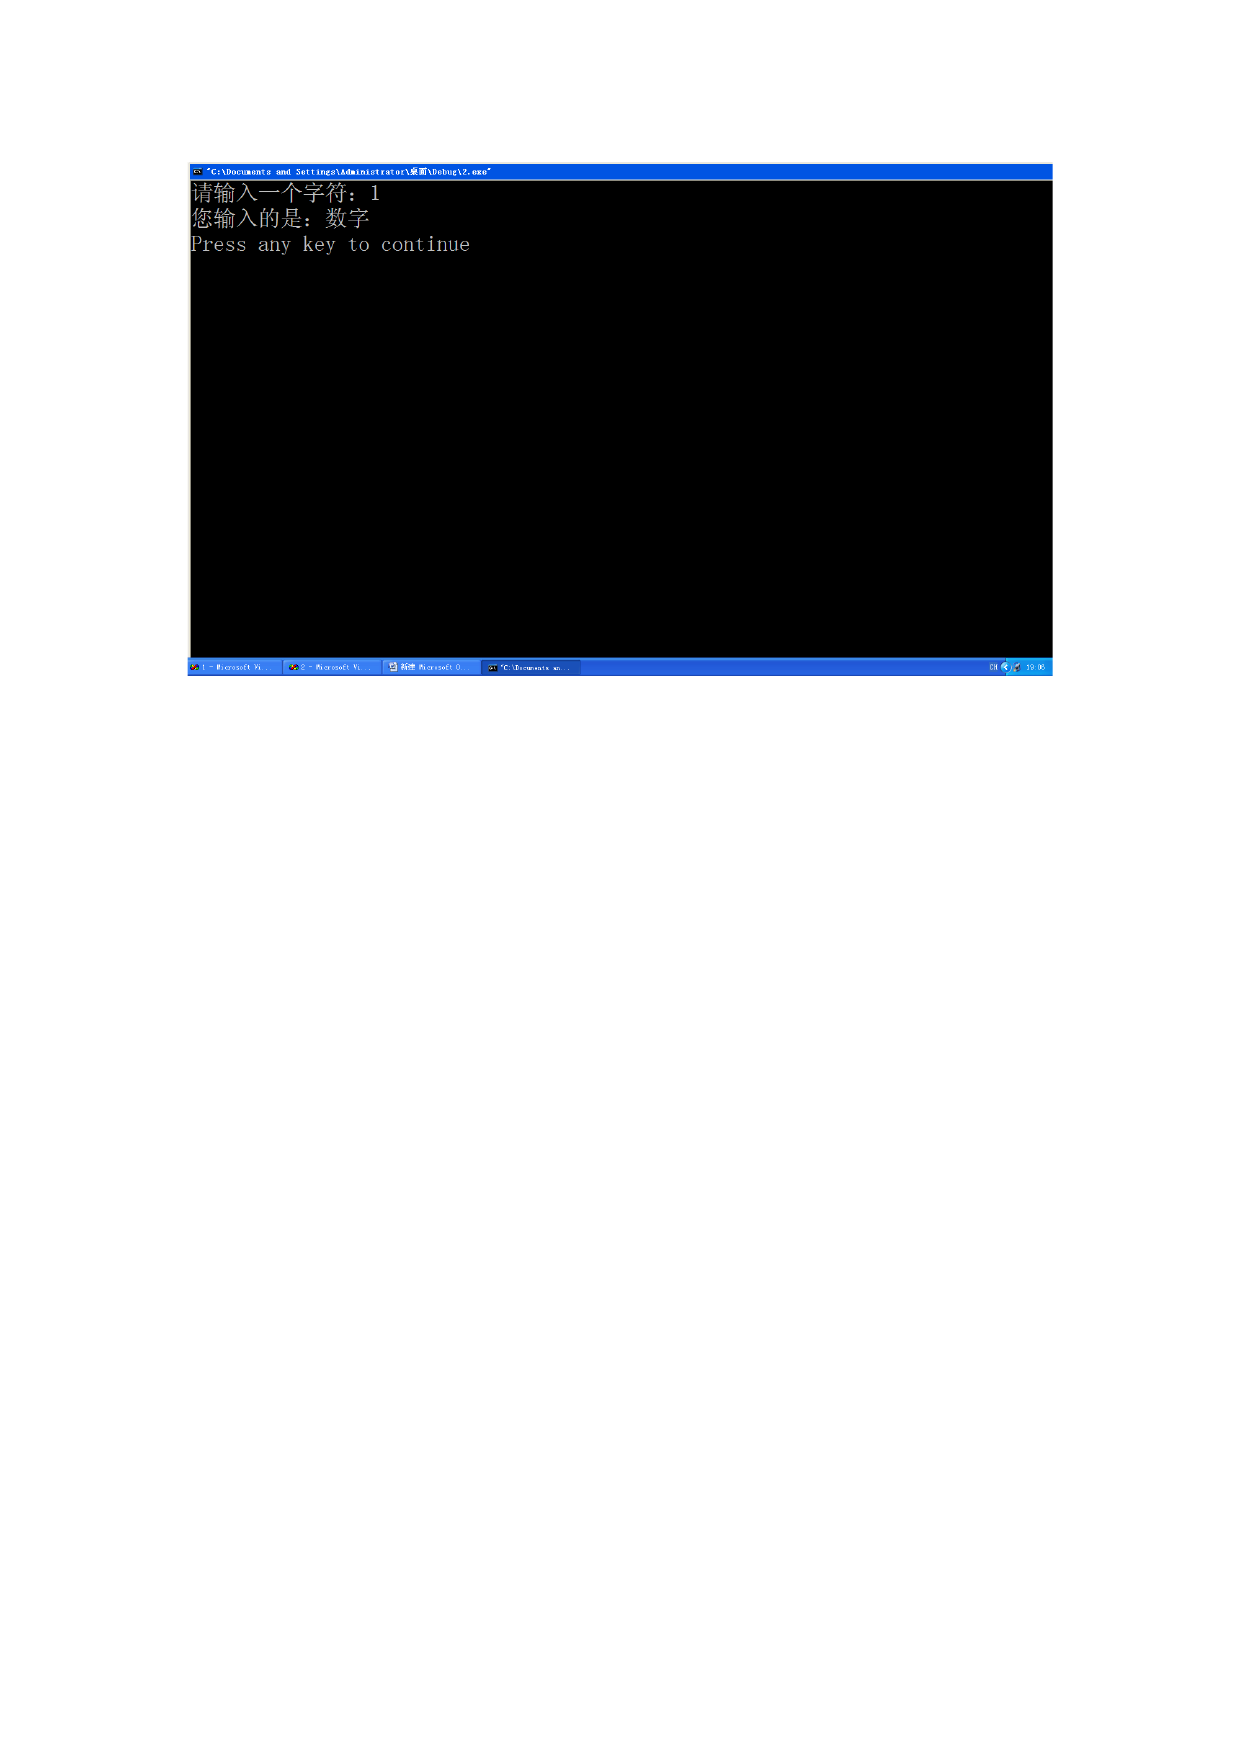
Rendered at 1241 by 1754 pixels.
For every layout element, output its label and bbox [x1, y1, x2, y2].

picture [187, 162, 1053, 676]
